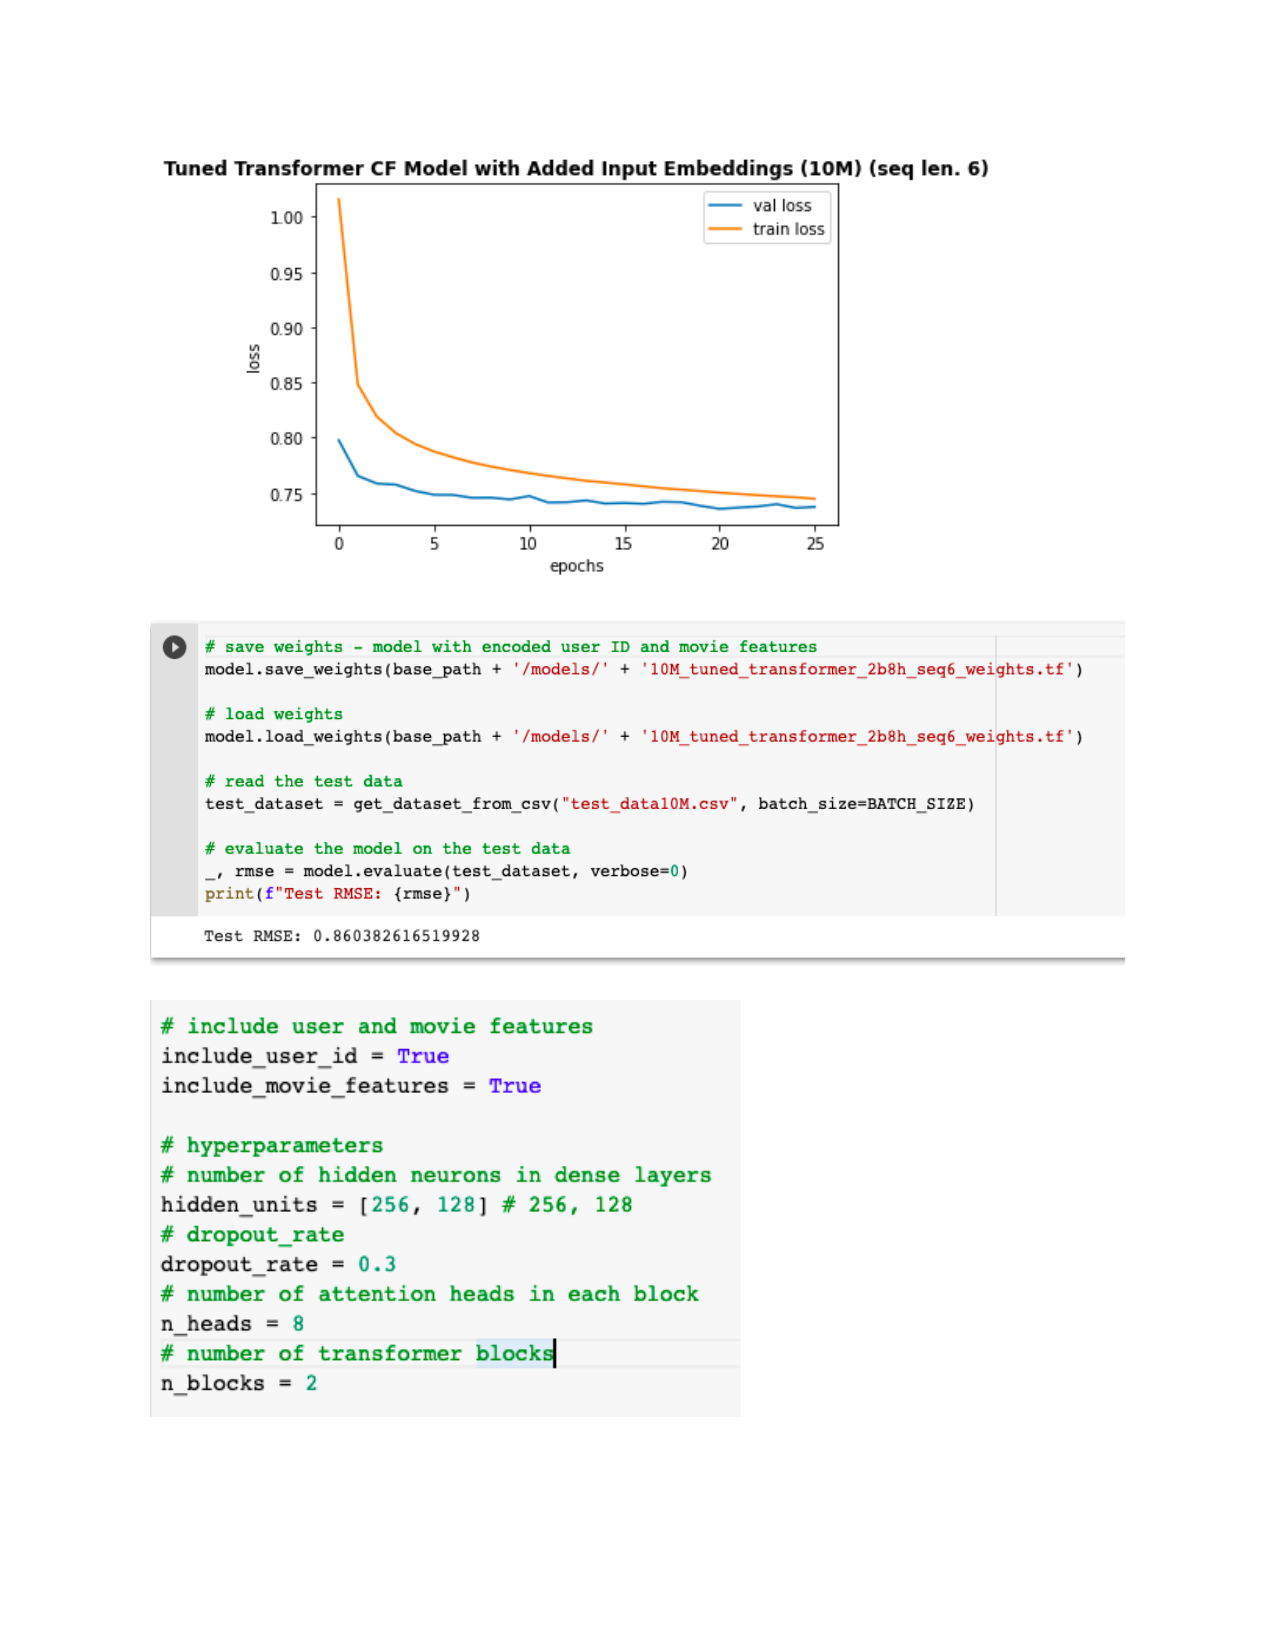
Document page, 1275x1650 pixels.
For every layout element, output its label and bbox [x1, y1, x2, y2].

picture [150, 620, 1125, 966]
picture [150, 1000, 741, 1417]
picture [150, 150, 1021, 586]
